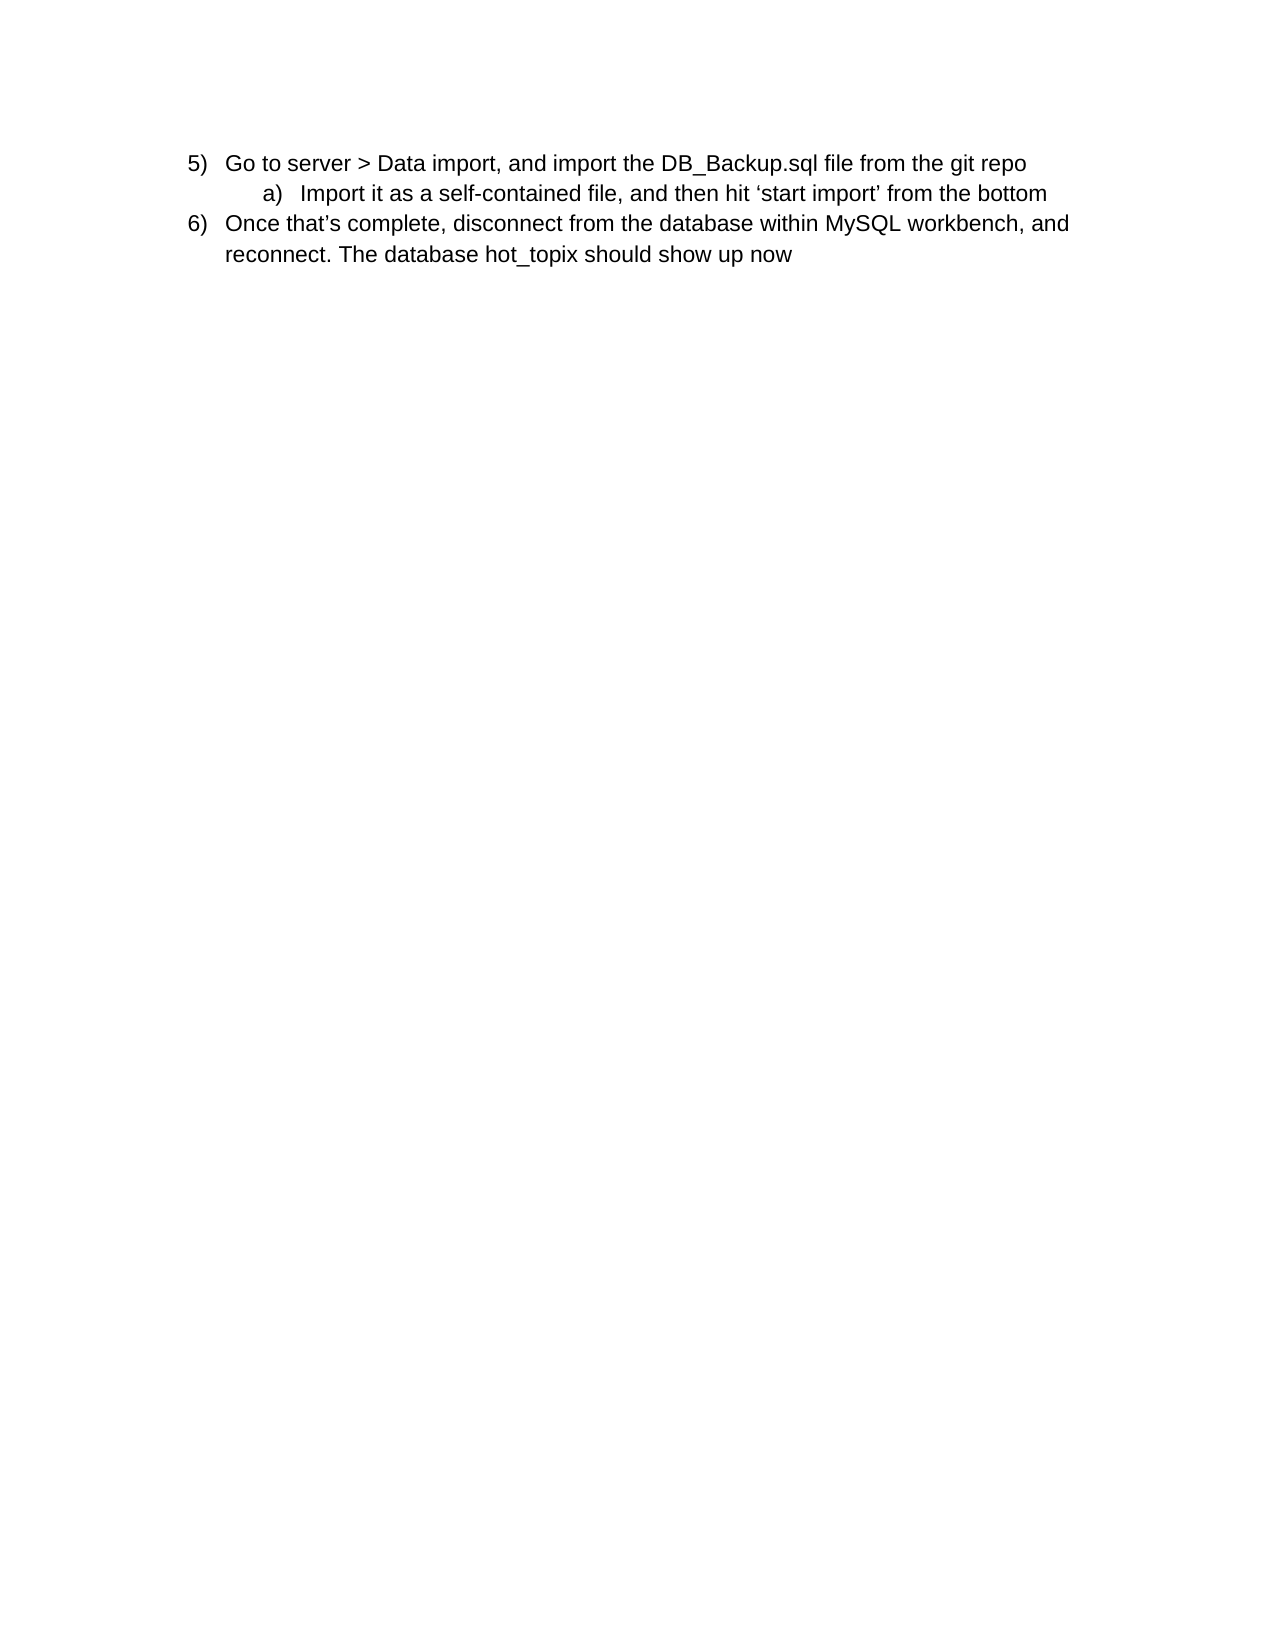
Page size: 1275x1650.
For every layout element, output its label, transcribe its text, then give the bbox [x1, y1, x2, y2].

list Go to server > Data import, and import the DB_Backup.sql file from the git repo [187, 150, 1125, 176]
list Import it as a self-contained file, and then hit ‘start import’ from the bottom [262, 180, 1125, 207]
list Once that’s complete, disconnect from the database within MySQL workbench, and reconnect. The database hot_topix should show up now [187, 210, 1125, 267]
